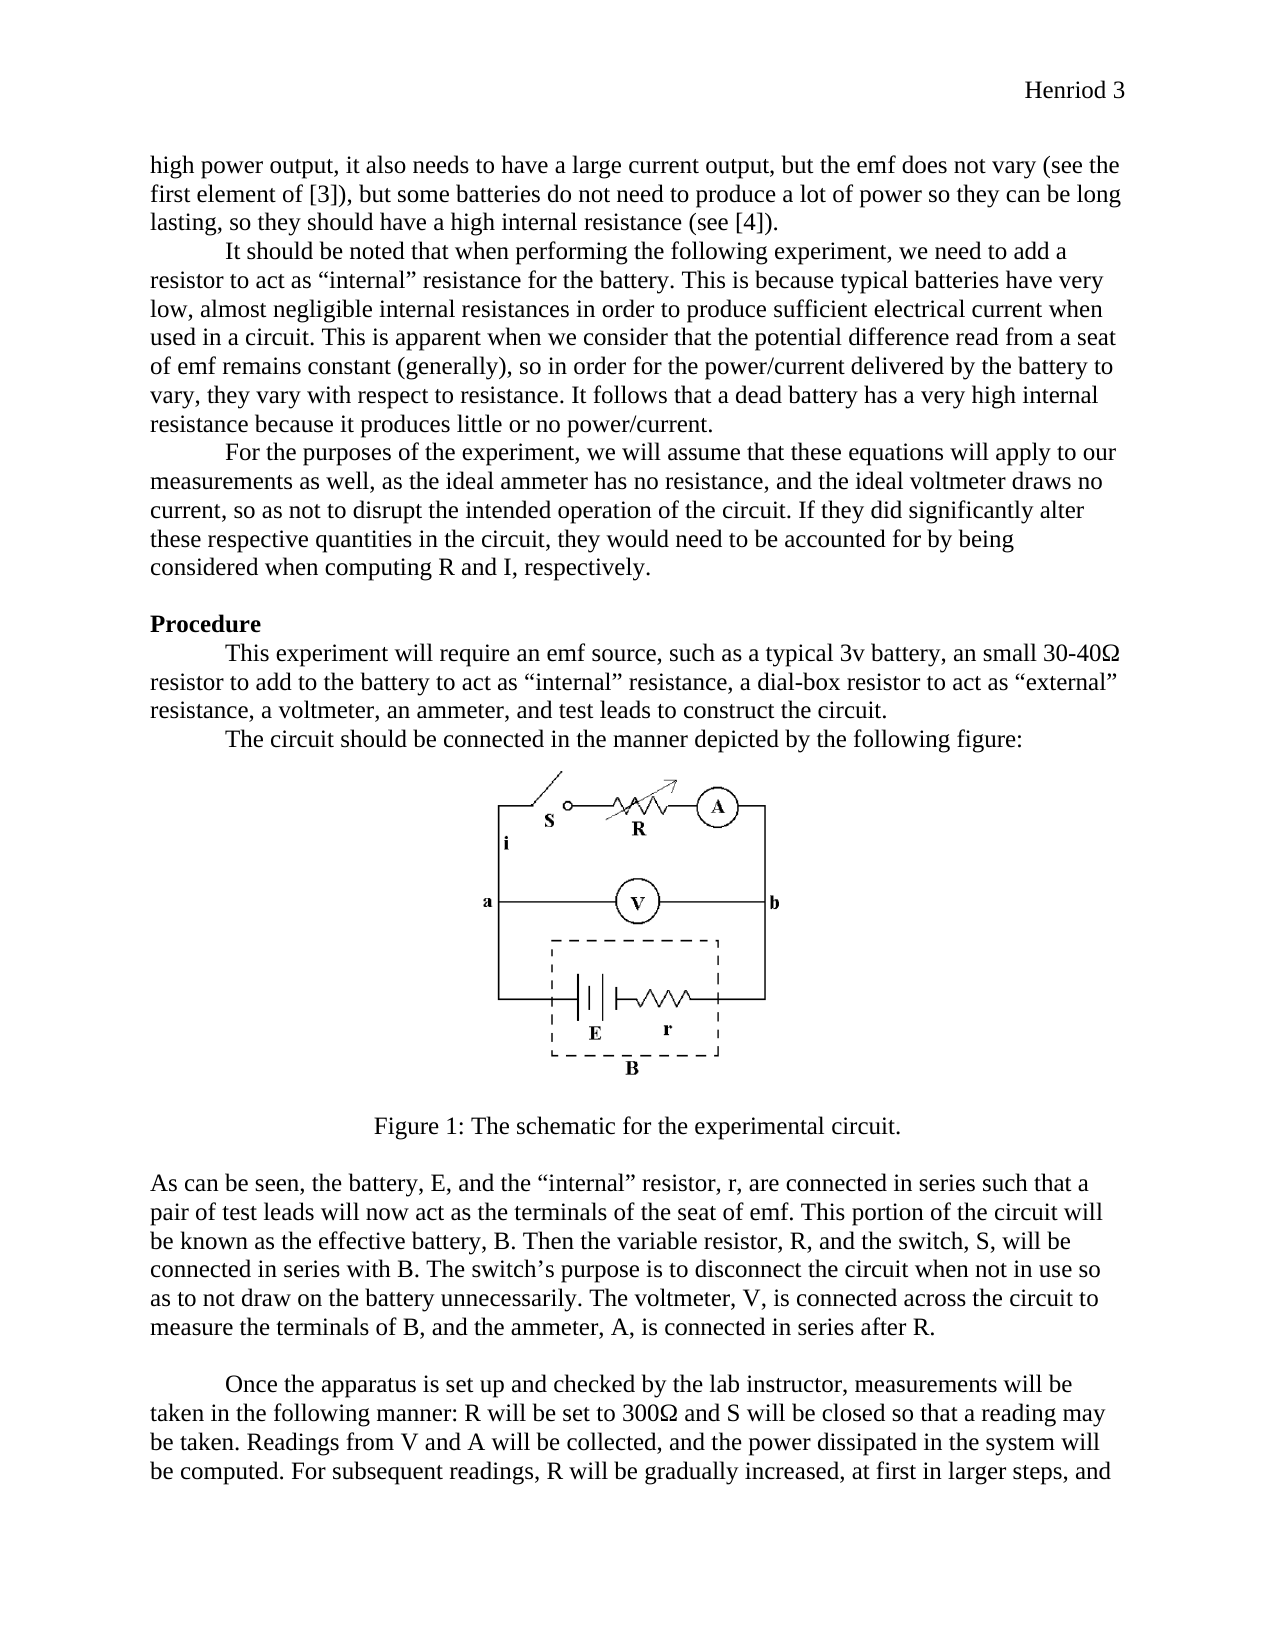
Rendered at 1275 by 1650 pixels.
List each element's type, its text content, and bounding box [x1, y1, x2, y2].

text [150, 150, 1125, 236]
text The circuit should be connected in the manner depicted by the following figure: [150, 724, 1125, 753]
text As can be seen, the battery, E, and the “internal” resistor, r, are connected in series such that a pair of test leads will now act as the terminals of the seat of emf. This portion of the circuit will be known as the effective battery, B. Then the variable resistor, R, and the switch, S, will be connected in series with B. The switch’s purpose is to disconnect the circuit when not in use so as to not draw on the battery unnecessarily. The voltmeter, V, is connected across the circuit to measure the terminals of B, and the ammeter, A, is connected in series after R. [150, 1168, 1125, 1341]
text This experiment will require an emf source, such as a typical 3v battery, an small 30-40Ω resistor to add to the battery to act as “internal” resistance, a dial-box resistor to act as “external” resistance, a voltmeter, an ammeter, and test leads to construct the circuit. [150, 638, 1125, 724]
text For the purposes of the experiment, we will assume that these equations will apply to our measurements as well, as the ideal ammeter has no resistance, and the ideal voltmeter draws no current, so as not to disrupt the intended operation of the circuit. If they did significantly alter these respective quantities in the circuit, they would need to be accounted for by being considered when computing R and I, respectively. [150, 437, 1125, 581]
text Figure 1: The schematic for the experimental circuit. [150, 1111, 1125, 1139]
text It should be noted that when performing the following experiment, we need to add a resistor to act as “internal” resistance for the battery. This is because typical batteries have very low, almost negligible internal resistances in order to produce sufficient electrical current when used in a circuit. This is apparent when we consider that the potential difference read from a seat of emf remains constant (generally), so in order for the power/current delivered by the battery to vary, they vary with respect to resistance. It follows that a dead battery has a very high internal resistance because it produces little or no power/current. [150, 236, 1125, 437]
picture [456, 753, 819, 1082]
text Procedure [150, 609, 1125, 638]
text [150, 1369, 1125, 1484]
